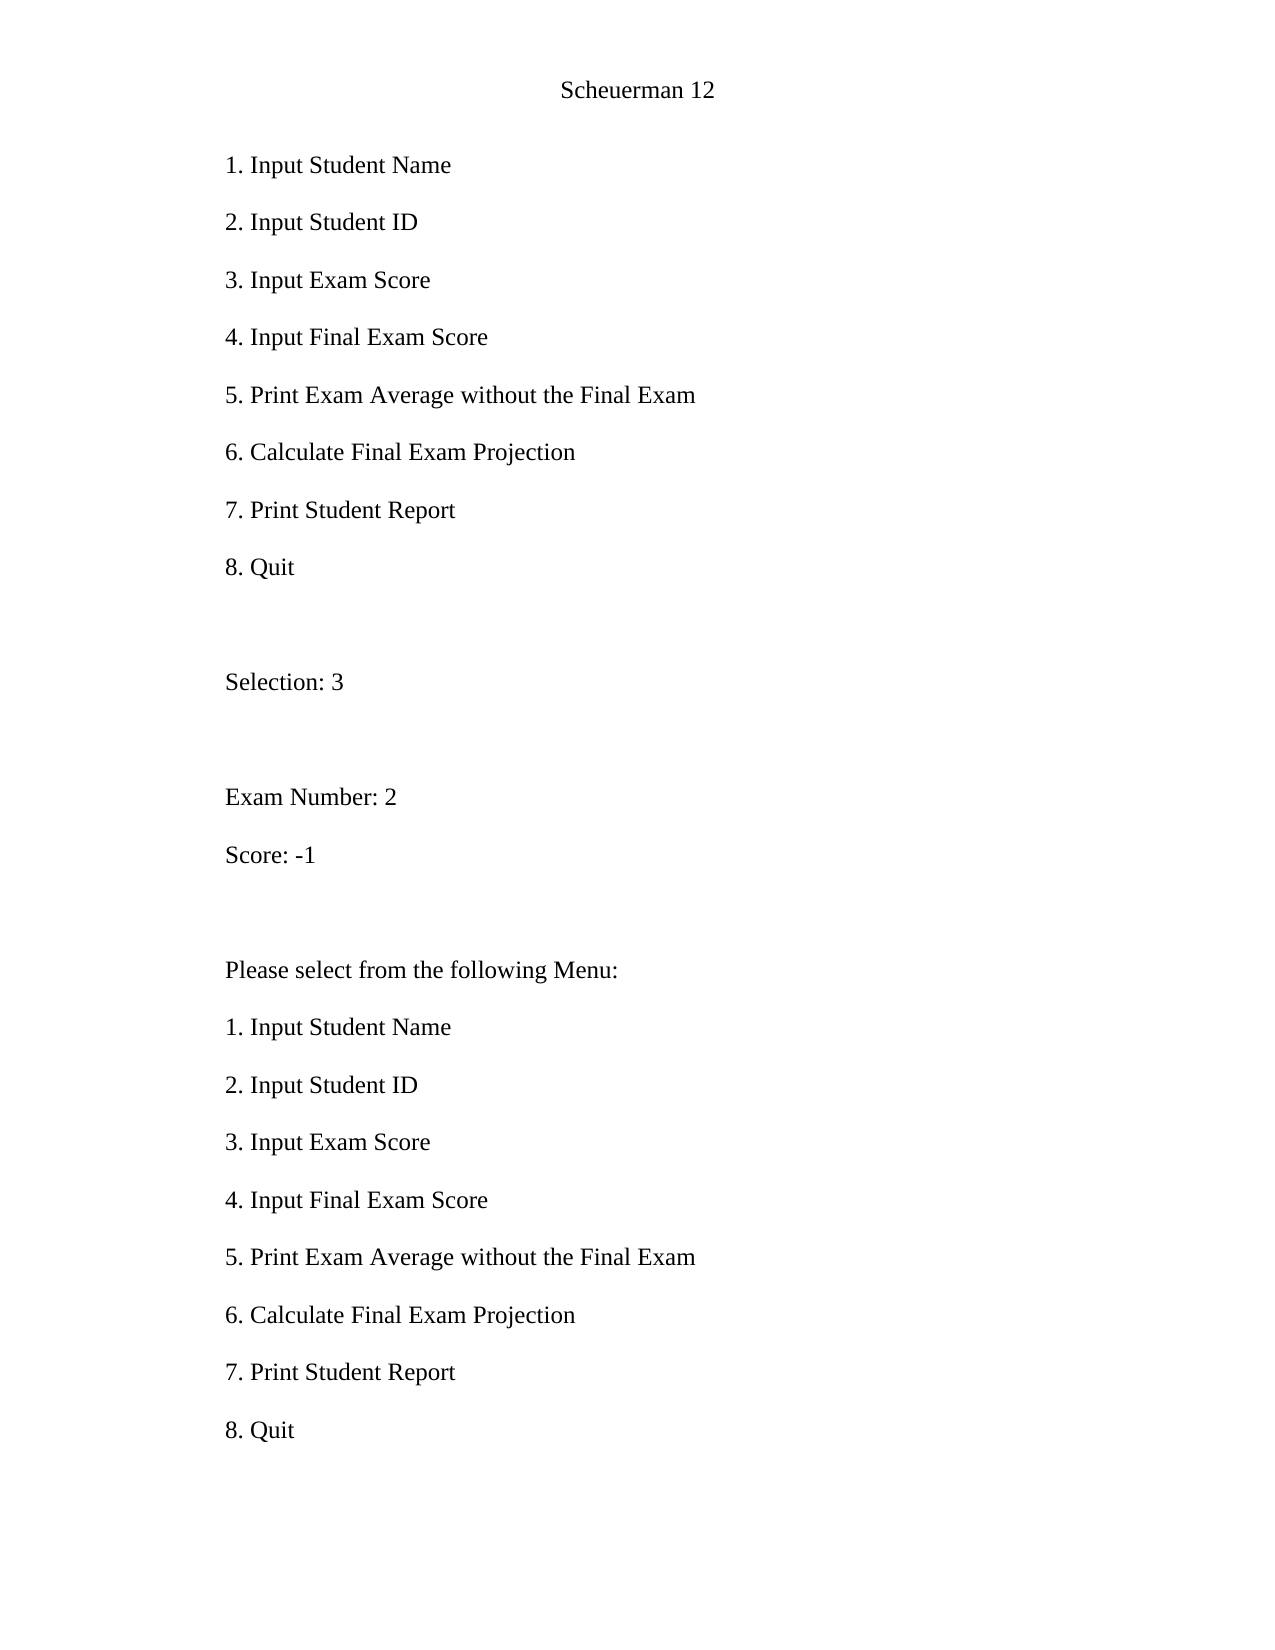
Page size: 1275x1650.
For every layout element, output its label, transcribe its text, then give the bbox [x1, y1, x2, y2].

list Selection: 3 [225, 667, 1125, 696]
list 1. Input Student Name [225, 1012, 1125, 1041]
list 3. Input Exam Score [225, 1127, 1125, 1156]
list 6. Calculate Final Exam Projection [225, 437, 1125, 466]
list 5. Print Exam Average without the Final Exam [225, 1242, 1125, 1271]
list 6. Calculate Final Exam Projection [225, 1300, 1125, 1329]
list 7. Print Student Report [225, 1357, 1125, 1386]
list 2. Input Student ID [225, 1070, 1125, 1099]
list 3. Input Exam Score [225, 265, 1125, 294]
list 5. Print Exam Average without the Final Exam [225, 380, 1125, 409]
list 2. Input Student ID [225, 207, 1125, 236]
list Exam Number: 2 [225, 782, 1125, 811]
list 1. Input Student Name [225, 150, 1125, 179]
list Please select from the following Menu: [225, 955, 1125, 984]
list 7. Print Student Report [225, 495, 1125, 524]
list 4. Input Final Exam Score [225, 322, 1125, 351]
list Score: -1 [225, 840, 1125, 869]
list 4. Input Final Exam Score [225, 1185, 1125, 1214]
list 8. Quit [225, 1415, 1125, 1444]
list 8. Quit [225, 552, 1125, 581]
